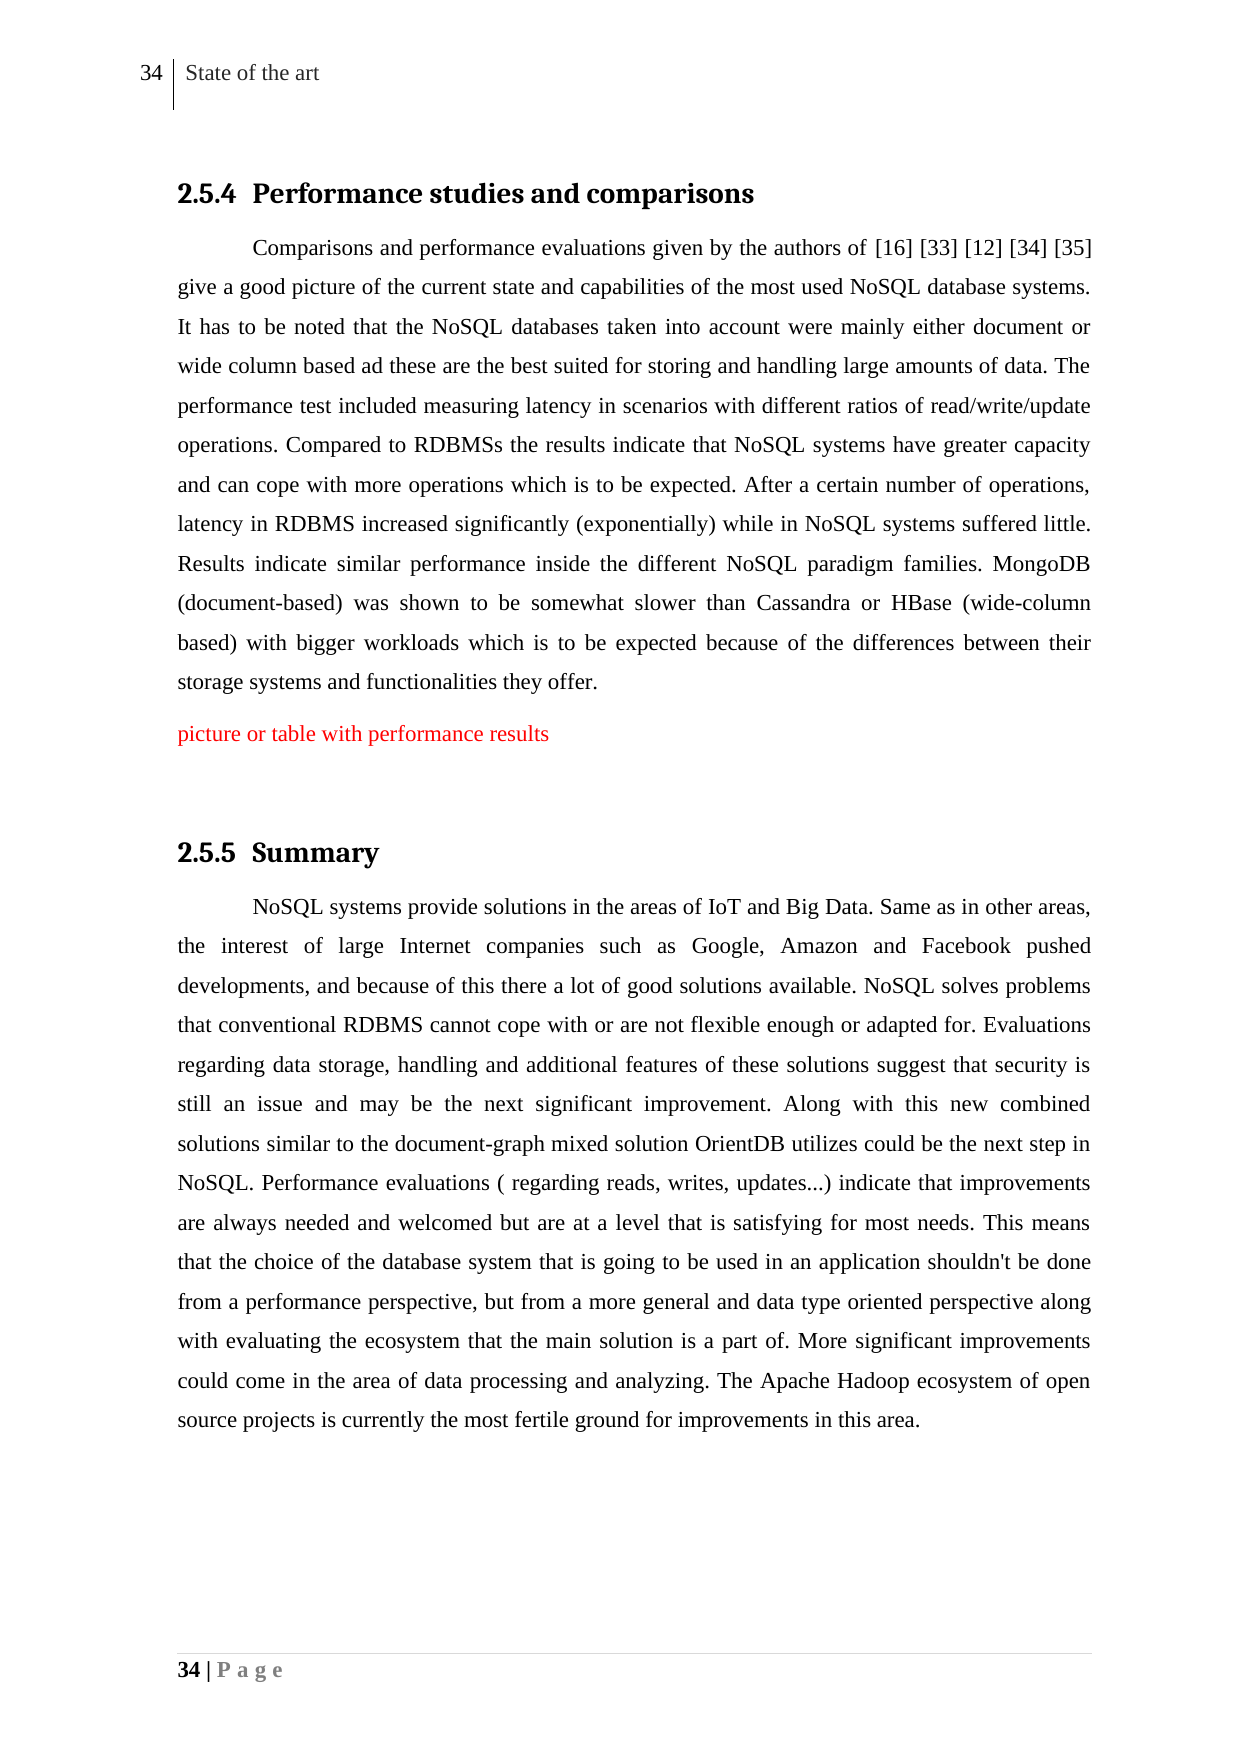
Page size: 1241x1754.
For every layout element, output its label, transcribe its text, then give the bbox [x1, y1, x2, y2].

text Comparisons and performance evaluations given by the authors of give a good picture of the current state and capabilities of the most used NoSQL database systems. It has to be noted that the NoSQL databases taken into account were mainly either document or wide column based ad these are the best suited for storing and handling large amounts of data. The performance test included measuring latency in scenarios with different ratios of read/write/update operations. Compared to RDBMSs the results indicate that NoSQL systems have greater capacity and can cope with more operations which is to be expected. After a certain number of operations, latency in RDBMS increased significantly (exponentially) while in NoSQL systems suffered little. Results indicate similar performance inside the different NoSQL paradigm families. MongoDB (document-based) was shown to be somewhat slower than Cassandra or HBase (wide-column based) with bigger workloads which is to be expected because of the differences between their storage systems and functionalities they offer. [177, 234, 1092, 694]
text picture or table with performance results [177, 720, 1092, 746]
subtitle Summary [177, 836, 1092, 870]
text NoSQL systems provide solutions in the areas of IoT and Big Data. Same as in other areas, the interest of large Internet companies such as Google, Amazon and Facebook pushed developments, and because of this there a lot of good solutions available. NoSQL solves problems that conventional RDBMS cannot cope with or are not flexible enough or adapted for. Evaluations regarding data storage, handling and additional features of these solutions suggest that security is still an issue and may be the next significant improvement. Along with this new combined solutions similar to the document-graph mixed solution OrientDB utilizes could be the next step in NoSQL. Performance evaluations ( regarding reads, writes, updates...) indicate that improvements are always needed and welcomed but are at a level that is satisfying for most needs. This means that the choice of the database system that is going to be used in an application shouldn't be done from a performance perspective, but from a more general and data type oriented perspective along with evaluating the ecosystem that the main solution is a part of. More significant improvements could come in the area of data processing and analyzing. The Apache Hadoop ecosystem of open source projects is currently the most fertile ground for improvements in this area. [177, 893, 1092, 1433]
subtitle Performance studies and comparisons [177, 177, 1092, 211]
